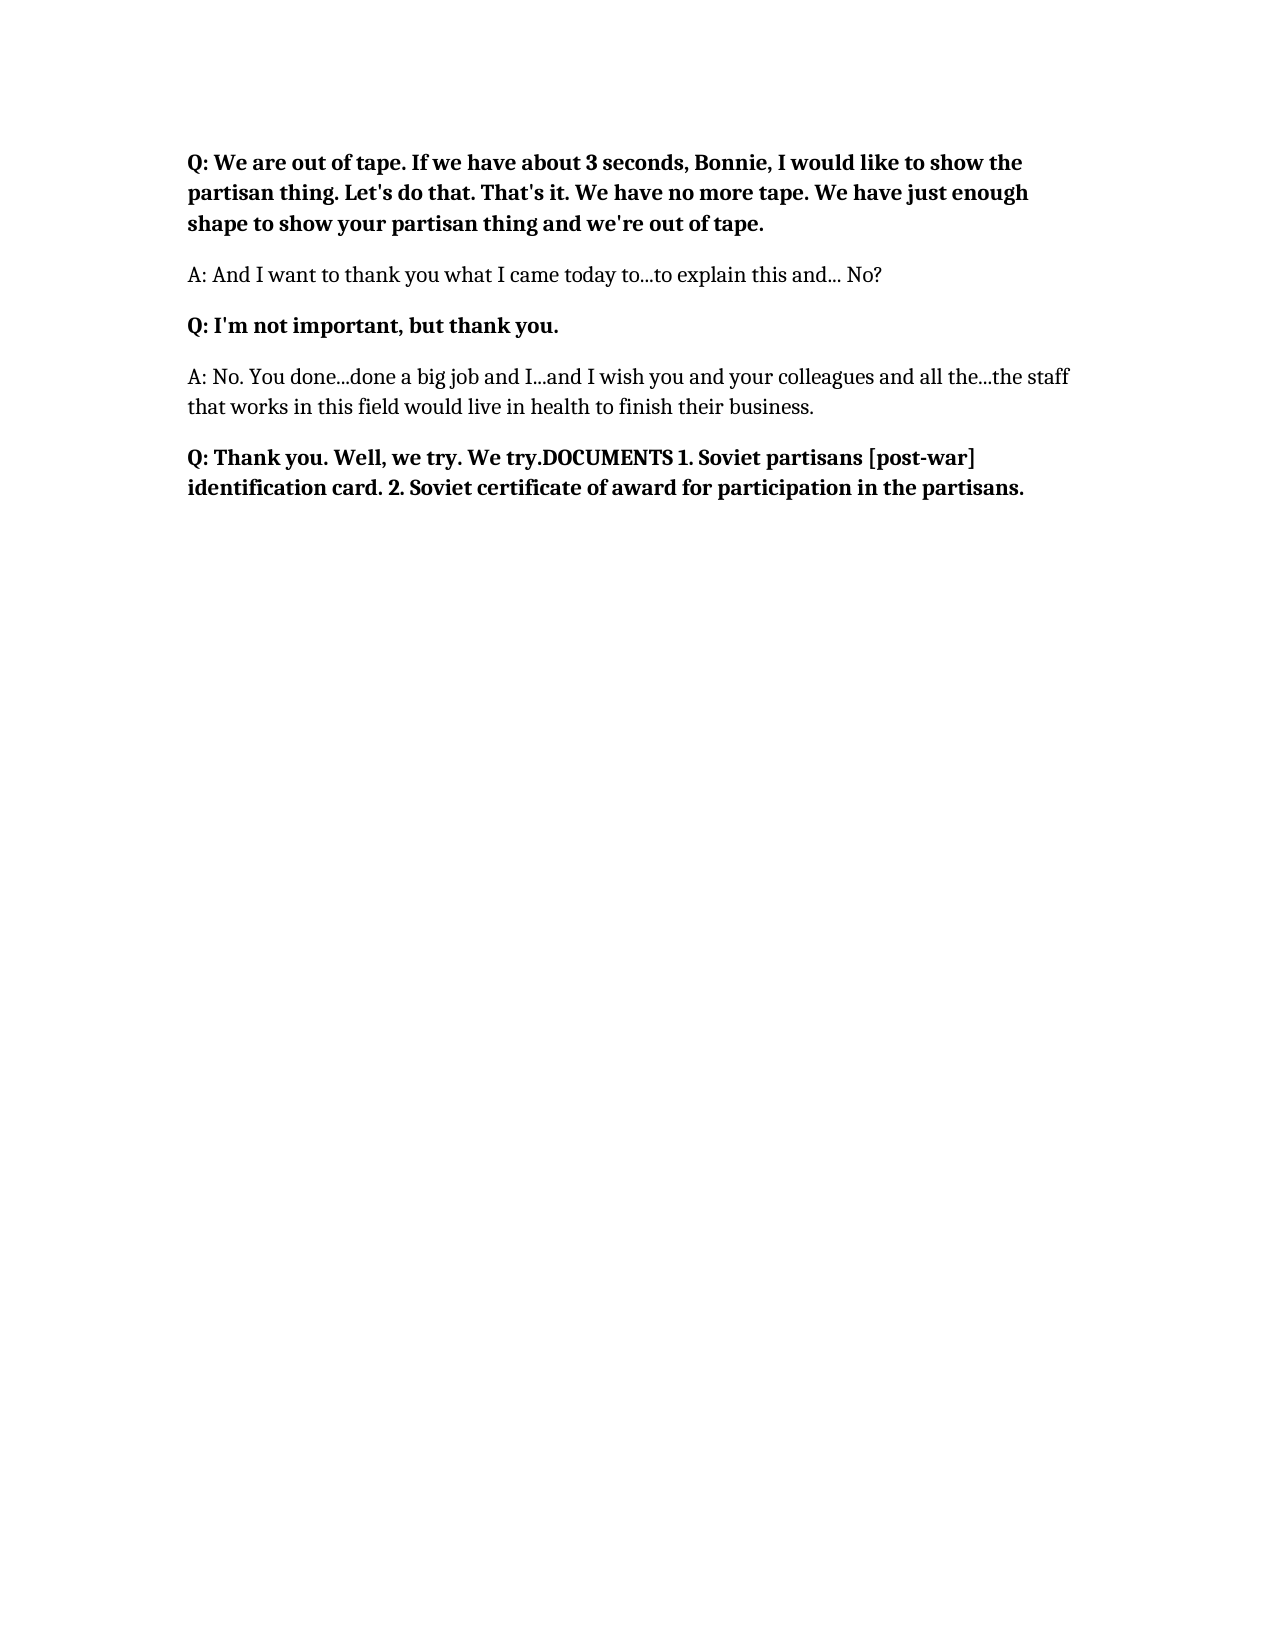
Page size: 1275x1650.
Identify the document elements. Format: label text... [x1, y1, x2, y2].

text Q: I'm not important, but thank you. [187, 312, 1087, 339]
text Q: We are out of tape. If we have about 3 seconds, Bonnie, I would like to show the partisan thing. Let's do that. That's it. We have no more tape. We have just enough shape to show your partisan thing and we're out of tape. [187, 150, 1087, 237]
text Q: Thank you. Well, we try. We try.DOCUMENTS 1. Soviet partisans [post-war] identification card. 2. Soviet certificate of award for participation in the partisans. [187, 445, 1087, 501]
text A: No. You done...done a big job and I...and I wish you and your colleagues and all the...the staff that works in this field would live in health to finish their business. [187, 363, 1087, 420]
text A: And I want to thank you what I came today to...to explain this and... No? [187, 261, 1087, 288]
